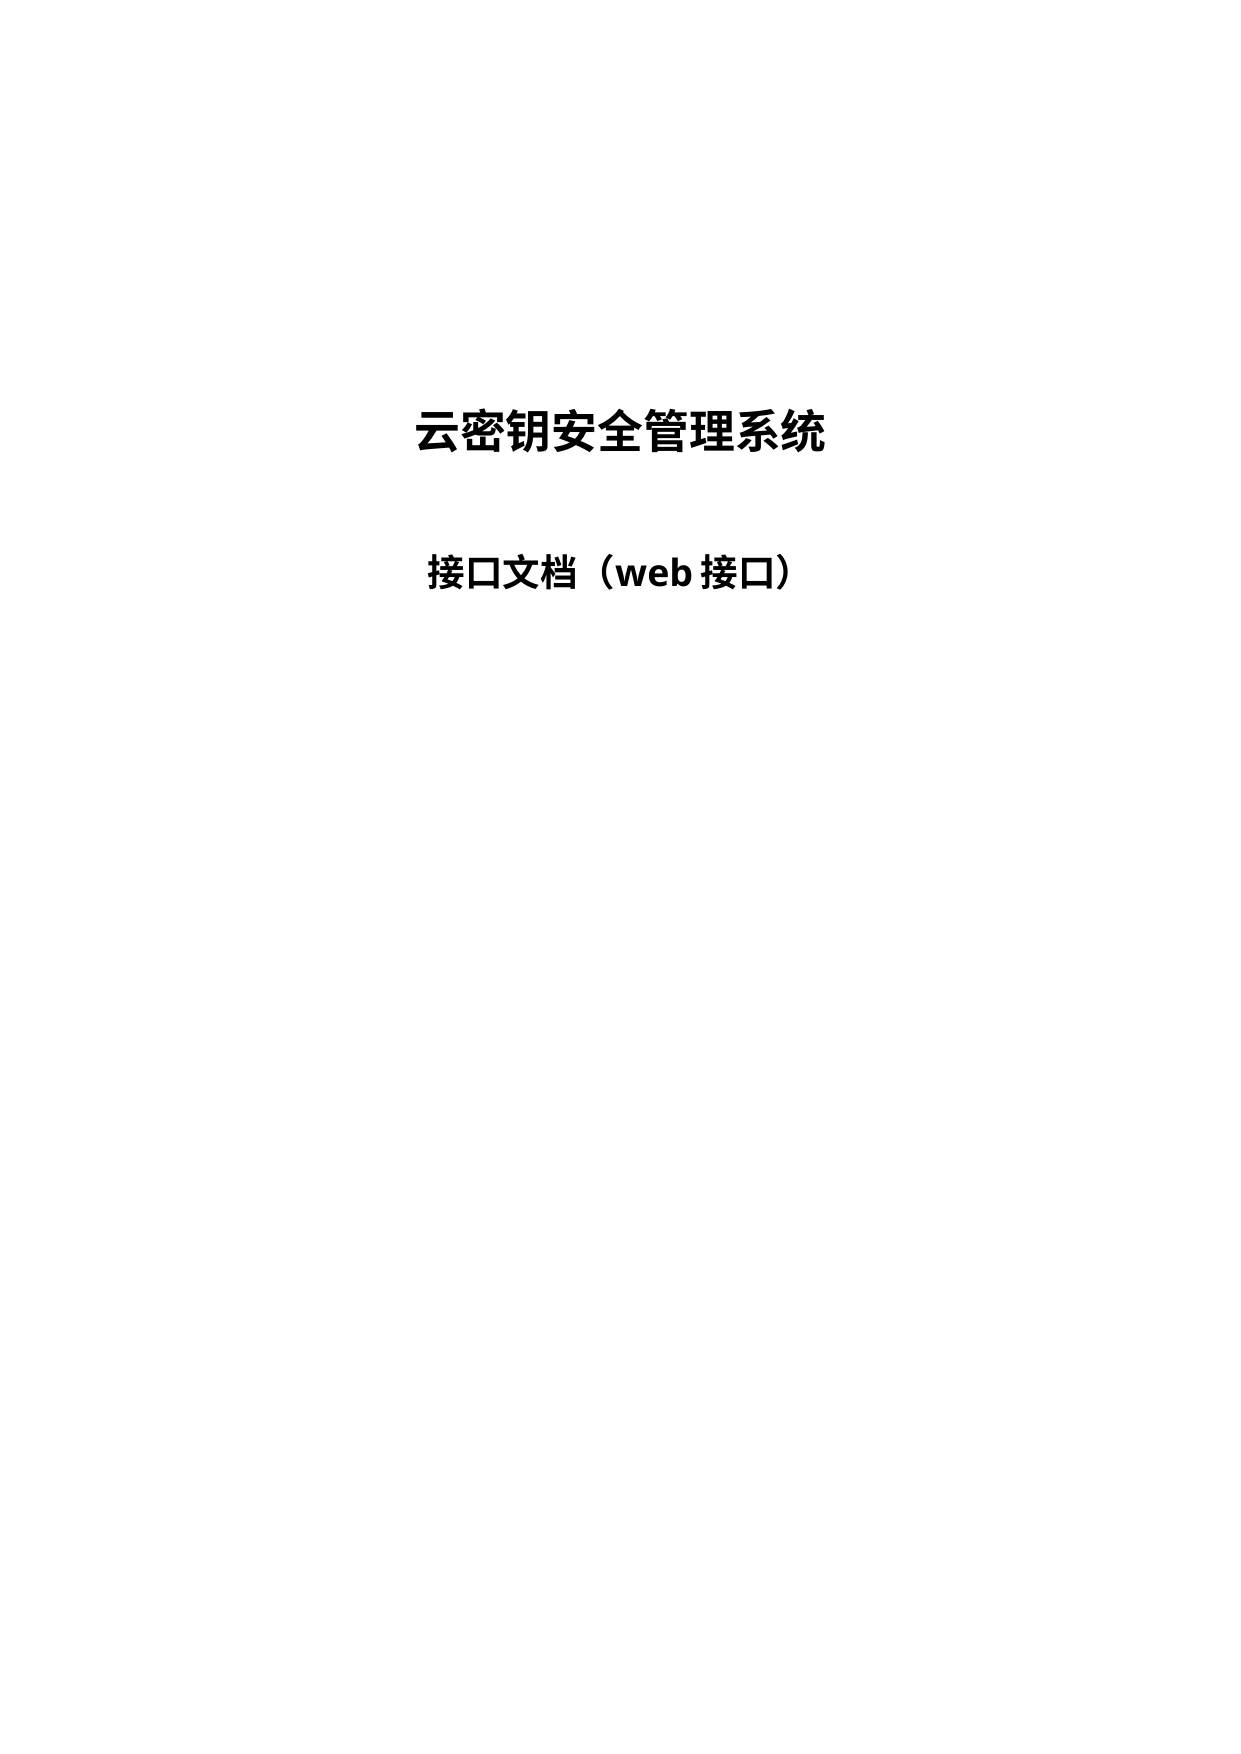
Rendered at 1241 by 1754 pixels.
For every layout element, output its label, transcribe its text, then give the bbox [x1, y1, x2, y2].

title 云密钥安全管理系统 [187, 380, 1053, 477]
title 接口文档（web接口） [187, 543, 1053, 597]
